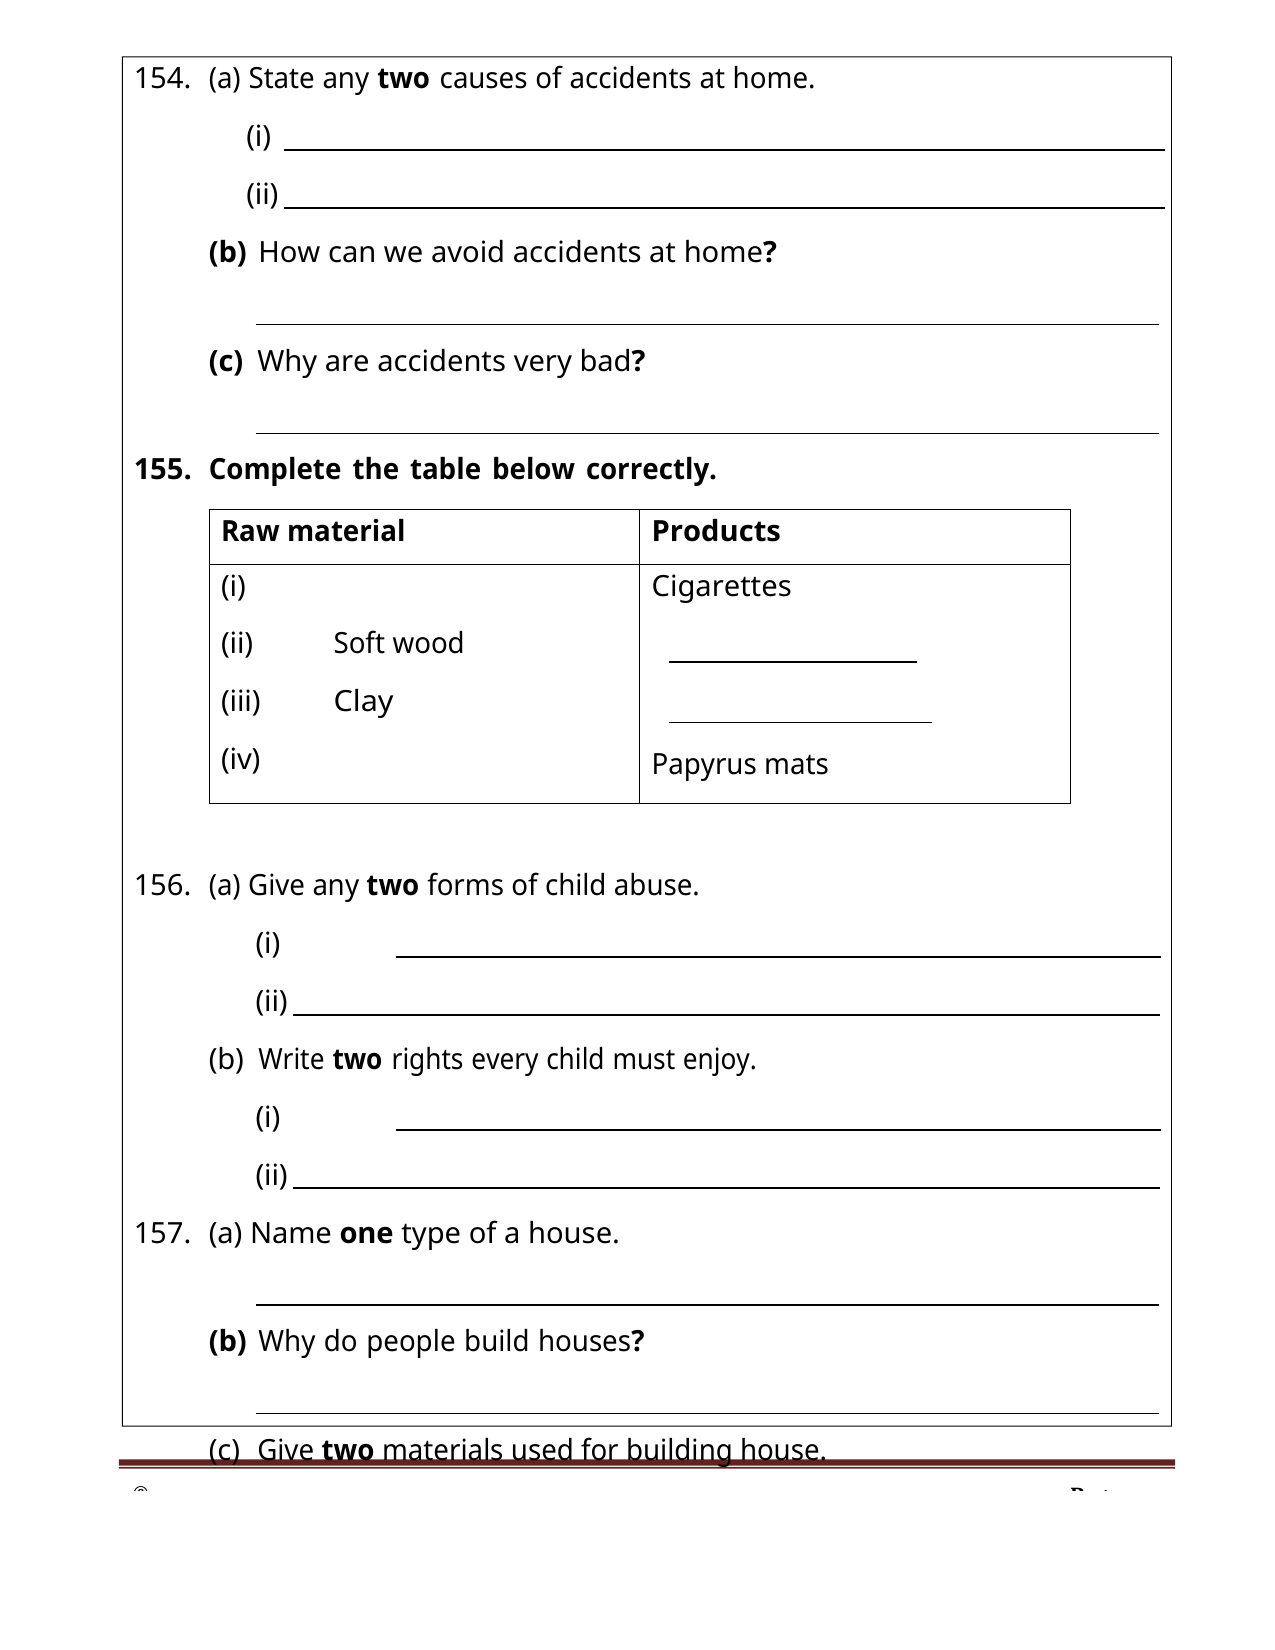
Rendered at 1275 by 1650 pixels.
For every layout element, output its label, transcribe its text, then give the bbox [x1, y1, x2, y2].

list (a) Name one type of a house. [133, 1212, 1196, 1252]
table_header Products [640, 510, 1070, 564]
table_cell Cigarettes Papyrus mats [640, 565, 1070, 803]
list Why do people build houses? [208, 1320, 1196, 1360]
list Give two materials used for building house. [208, 1429, 1196, 1469]
table_cell Soft wood Clay [210, 565, 639, 803]
list Write two rights every child must enjoy. [208, 1038, 1196, 1078]
list Why are accidents very bad? [208, 340, 1196, 379]
subtitle Complete the table below correctly. [133, 449, 1196, 488]
list How can we avoid accidents at home? [208, 231, 1196, 271]
list (a) State any two causes of accidents at home. [133, 57, 1196, 97]
list (a) Give any two forms of child abuse. [133, 864, 1196, 904]
table_header Raw material [210, 510, 639, 564]
